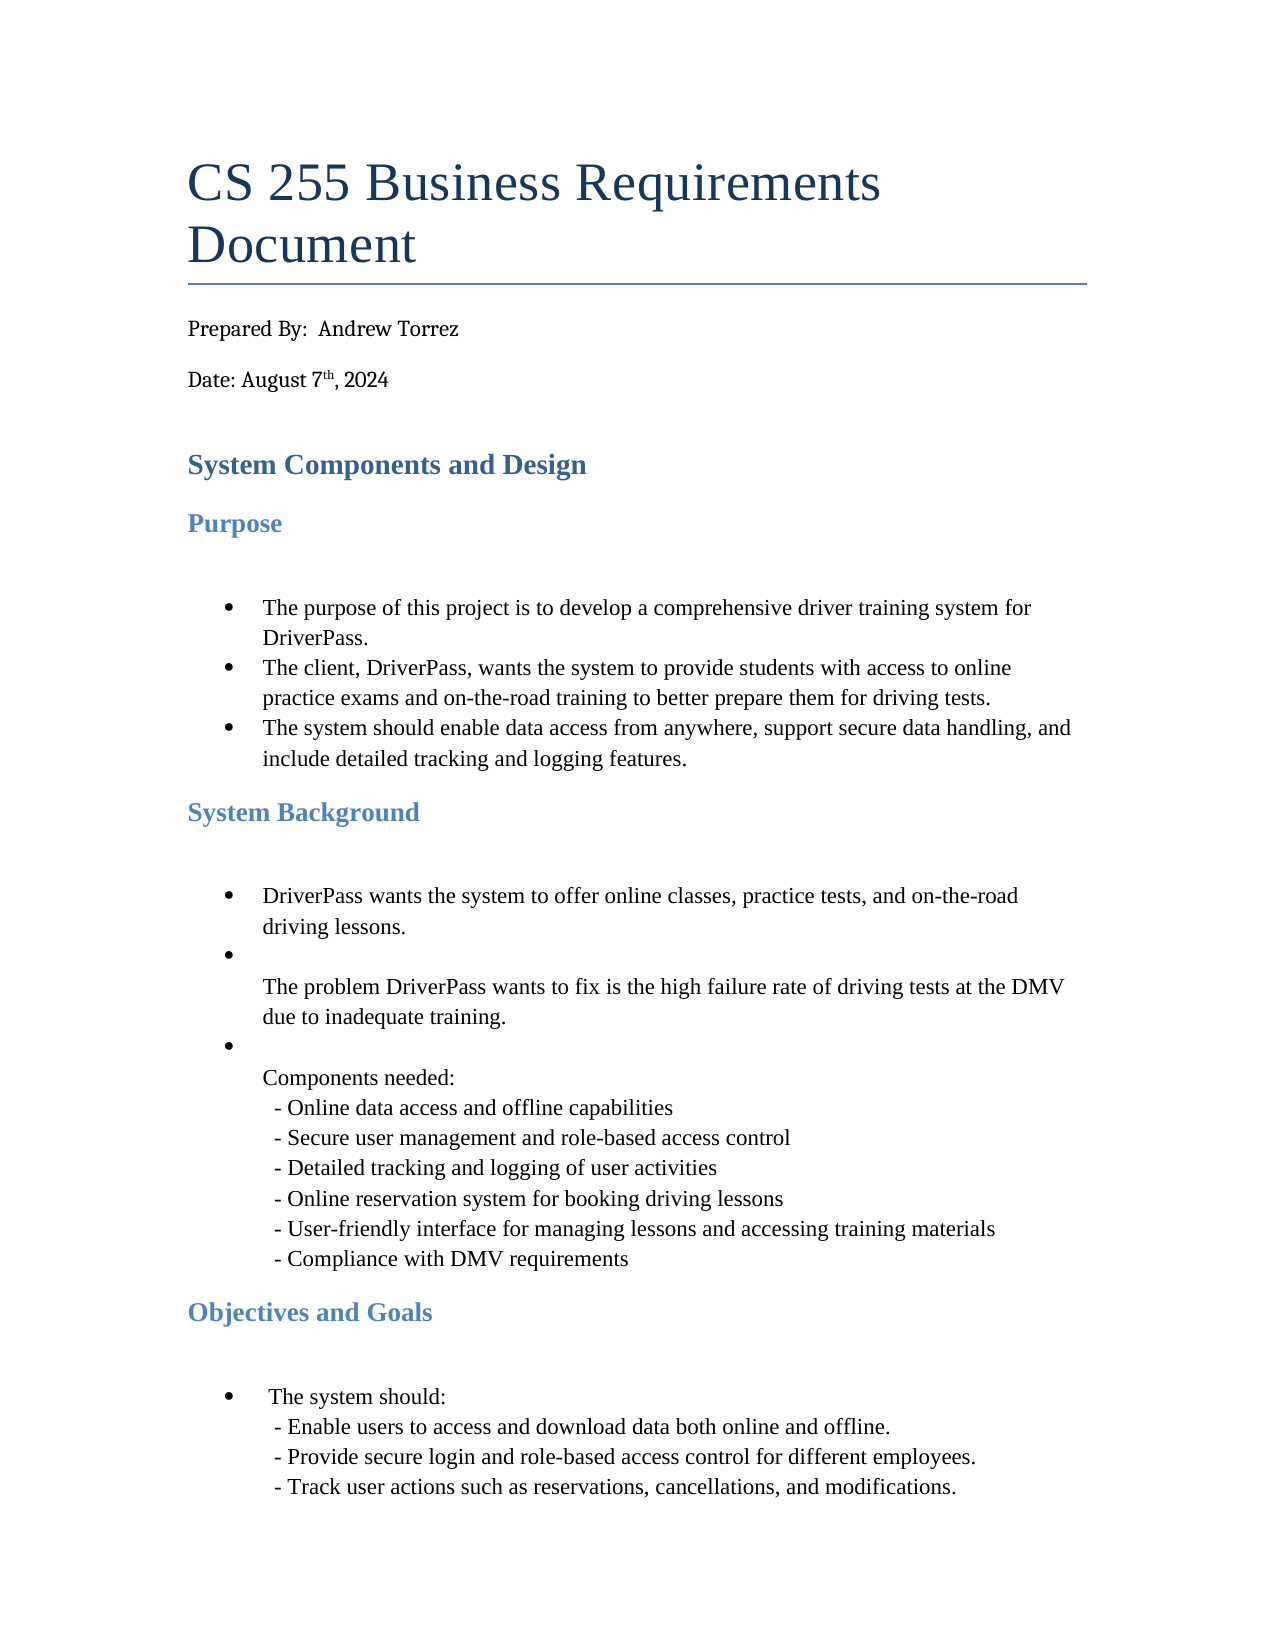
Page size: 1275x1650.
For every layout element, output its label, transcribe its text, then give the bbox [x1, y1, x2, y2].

list The client, DriverPass, wants the system to provide students with access to online practice exams and on-the-road training to better prepare them for driving tests. [225, 654, 1087, 711]
list The system should enable data access from anywhere, support secure data handling, and include detailed tracking and logging features. [225, 714, 1087, 771]
text Prepared By: Andrew Torrez [187, 316, 1087, 343]
subtitle Purpose [187, 507, 1087, 538]
list The problem DriverPass wants to fix is the high failure rate of driving tests at the DMV due to inadequate training. [225, 943, 1087, 1030]
subtitle System Background [187, 796, 1087, 827]
title CS 255 Business Requirements Document [187, 150, 1087, 285]
subtitle System Components and Design [187, 447, 1087, 481]
subtitle Objectives and Goals [187, 1296, 1087, 1327]
list Components needed: - Online data access and offline capabilities - Secure user management and role-based access control - Detailed tracking and logging of user activities - Online reservation system for booking driving lessons - User-friendly interface for managing lessons and accessing training materials - Compliance with DMV requirements [225, 1033, 1087, 1271]
text Date: August 7th, 2024 [187, 367, 1087, 394]
list DriverPass wants the system to offer online classes, practice tests, and on-the-road driving lessons. [225, 882, 1087, 939]
list The purpose of this project is to develop a comprehensive driver training system for DriverPass. [225, 594, 1087, 650]
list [225, 1383, 1087, 1500]
